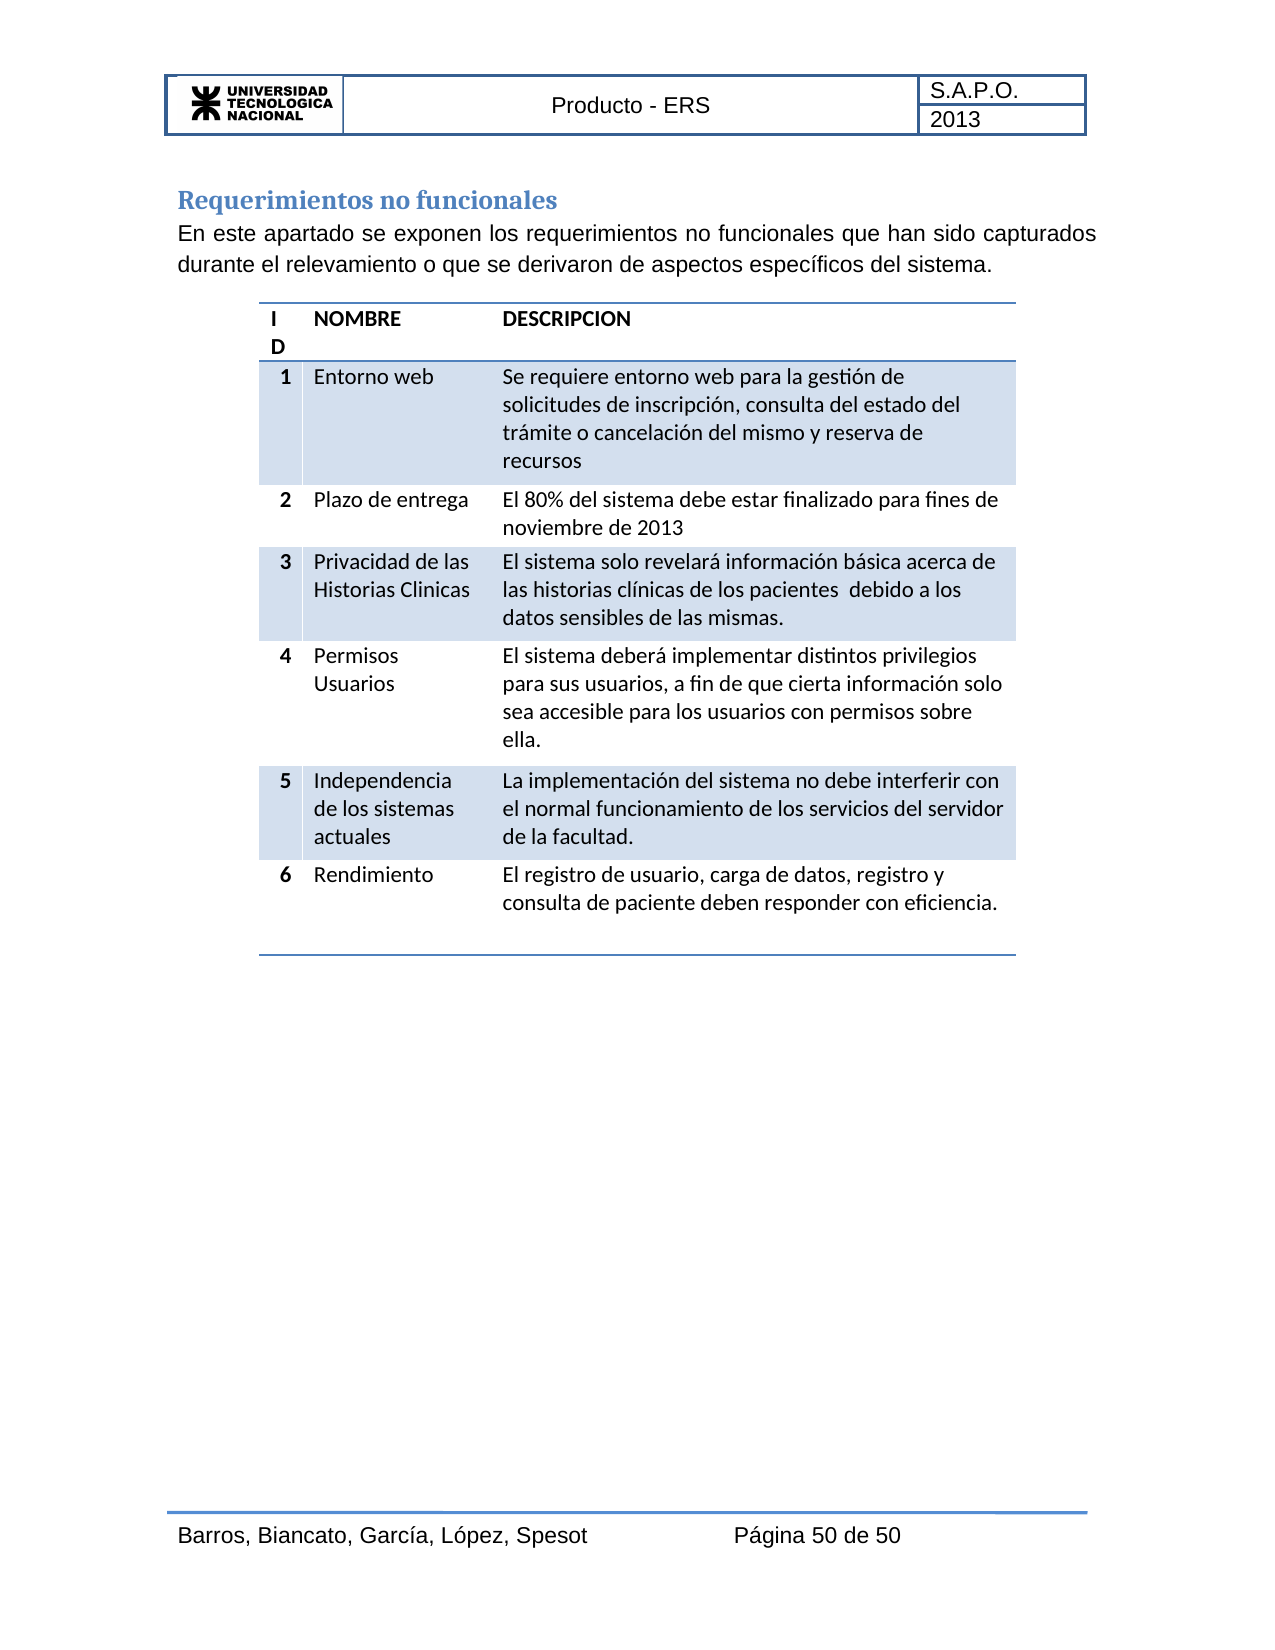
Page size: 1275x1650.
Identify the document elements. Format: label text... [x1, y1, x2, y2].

table_cell 5 [259, 766, 302, 860]
table_cell Plazo de entrega [303, 485, 491, 547]
subtitle Requerimientos no funcionales [177, 185, 1098, 216]
table_header ID [259, 304, 302, 360]
table_cell El registro de usuario, carga de datos, registro y consulta de paciente deben responder con eficiencia. [491, 860, 1016, 953]
table_cell Entorno web [303, 362, 491, 485]
table_cell El sistema deberá implementar distintos privilegios para sus usuarios, a fin de que cierta información solo sea accesible para los usuarios con permisos sobre ella. [491, 641, 1016, 766]
table_cell Se requiere entorno web para la gestión de solicitudes de inscripción, consulta del estado del trámite o cancelación del mismo y reserva de recursos [491, 362, 1016, 485]
table_cell El 80% del sistema debe estar finalizado para fines de noviembre de 2013 [491, 485, 1016, 547]
text En este apartado se exponen los requerimientos no funcionales que han sido capturados durante el relevamiento o que se derivaron de aspectos específicos del sistema. [177, 220, 1098, 277]
table_cell 6 [259, 860, 302, 953]
table_cell 1 [259, 362, 302, 485]
table_cell El sistema solo revelará información básica acerca de las historias clínicas de los pacientes debido a los datos sensibles de las mismas. [491, 547, 1016, 641]
table_cell Privacidad de las Historias Clinicas [303, 547, 491, 641]
picture [177, 76, 343, 133]
table_cell 2 [259, 485, 302, 547]
table_header DESCRIPCION [491, 304, 1016, 360]
table_cell Independencia de los sistemas actuales [303, 766, 491, 860]
table_header NOMBRE [303, 304, 491, 360]
table_cell 4 [259, 641, 302, 766]
table_cell 3 [259, 547, 302, 641]
table_cell Permisos Usuarios [303, 641, 491, 766]
table_cell La implementación del sistema no debe interferir con el normal funcionamiento de los servicios del servidor de la facultad. [491, 766, 1016, 860]
table_cell Rendimiento [303, 860, 491, 953]
